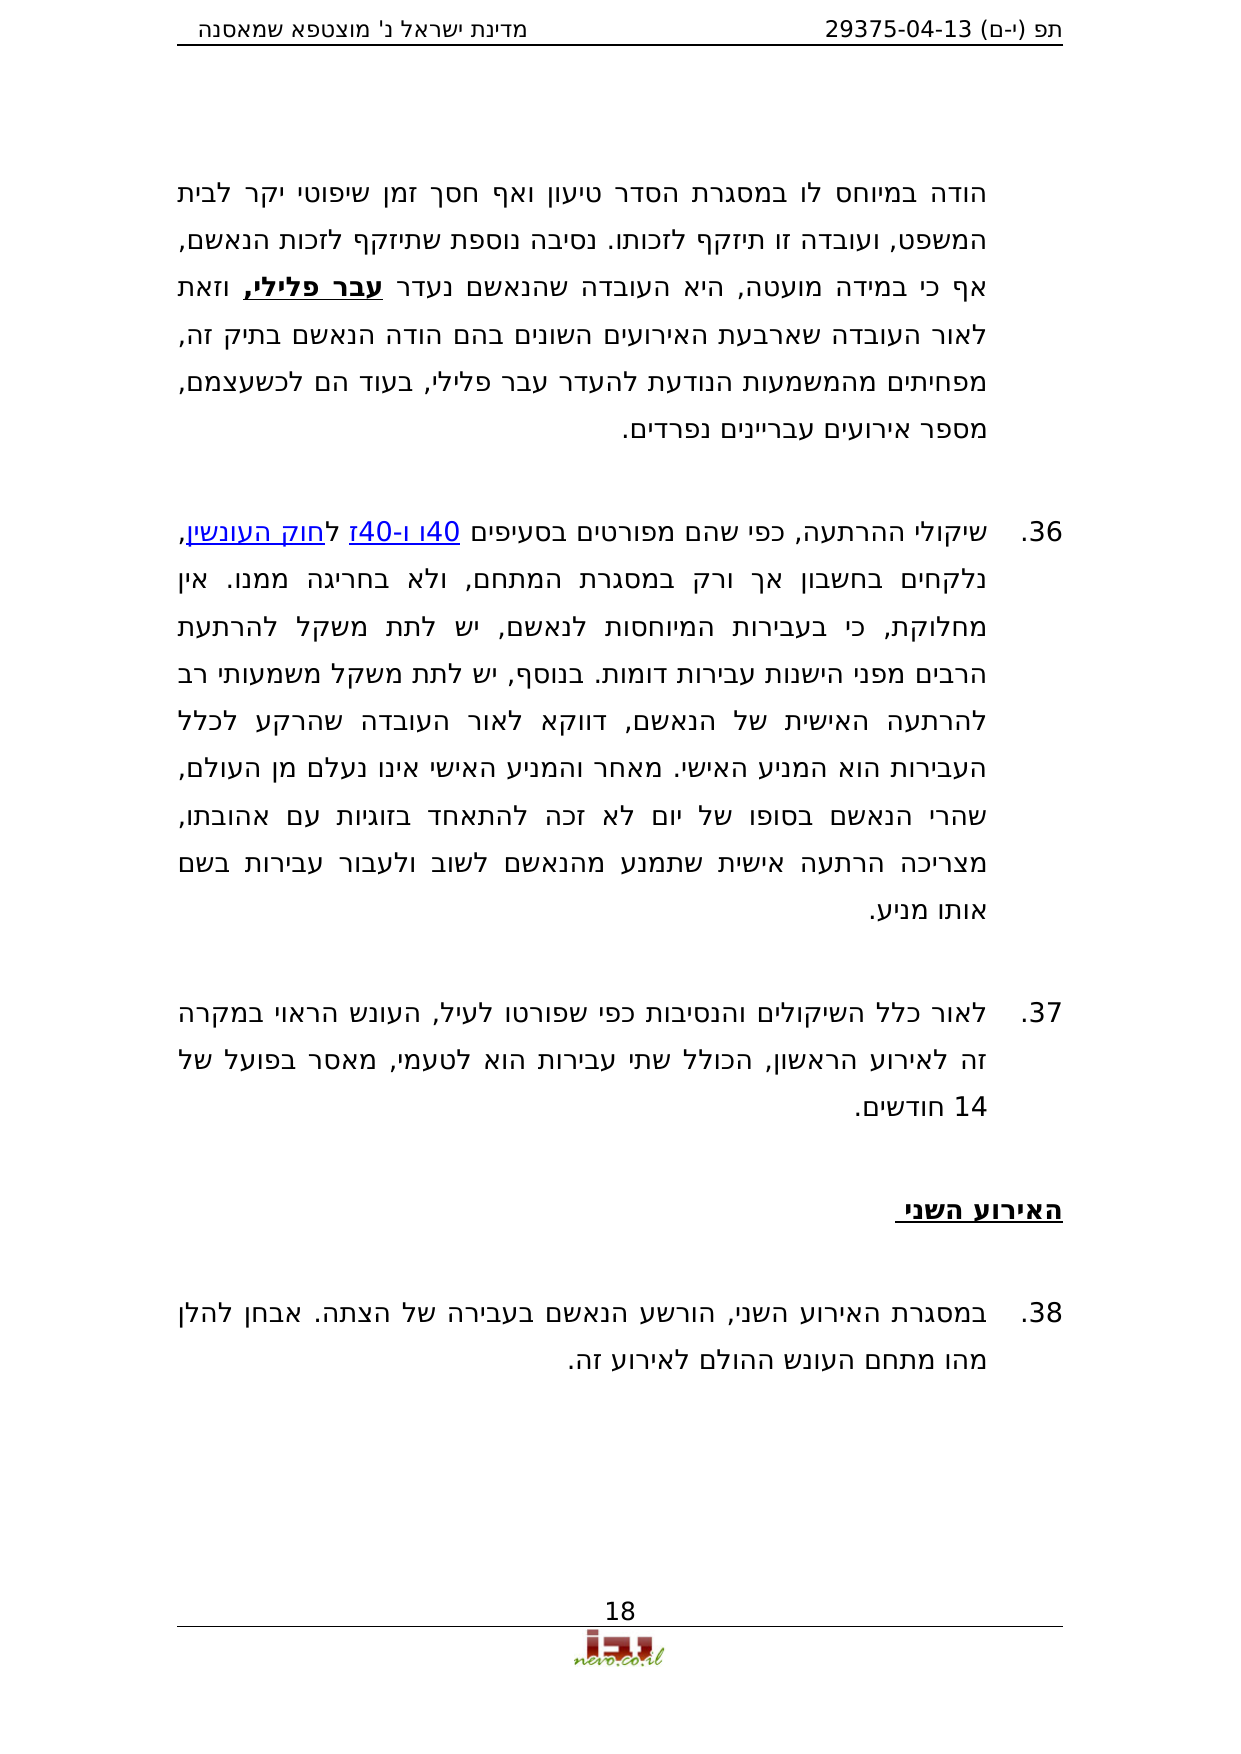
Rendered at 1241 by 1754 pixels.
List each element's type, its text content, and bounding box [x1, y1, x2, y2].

text 38. במסגרת האירוע השני, הורשע הנאשם בעבירה של הצתה. אבחן להלן מהו מתחם העונש ההולם לאירוע זה. [177, 1297, 1063, 1376]
text 36. שיקולי ההרתעה, כפי שהם מפורטים בסעיפים 40ו ו-40ז לחוק העונשין, נלקחים בחשבון אך ורק במסגרת המתחם, ולא בחריגה ממנו. אין מחלוקת, כי בעבירות המיוחסות לנאשם, יש לתת משקל להרתעת הרבים מפני הישנות עבירות דומות. בנוסף, יש לתת משקל משמעותי רב להרתעה האישית של הנאשם, דווקא לאור העובדה שהרקע לכלל העבירות הוא המניע האישי. מאחר והמניע האישי אינו נעלם מן העולם, שהרי הנאשם בסופו של יום לא זכה להתאחד בזוגיות עם אהובתו, מצריכה הרתעה אישית שתמנע מהנאשם לשוב ולעבור עבירות בשם אותו מניע. [177, 516, 1063, 926]
text 37. לאור כלל השיקולים והנסיבות כפי שפורטו לעיל, העונש הראוי במקרה זה לאירוע הראשון, הכולל שתי עבירות הוא לטעמי, מאסר בפועל של 14 חודשים. [177, 997, 1063, 1123]
picture [574, 1629, 666, 1667]
text האירוע השני [177, 1194, 1063, 1226]
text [177, 177, 1063, 445]
